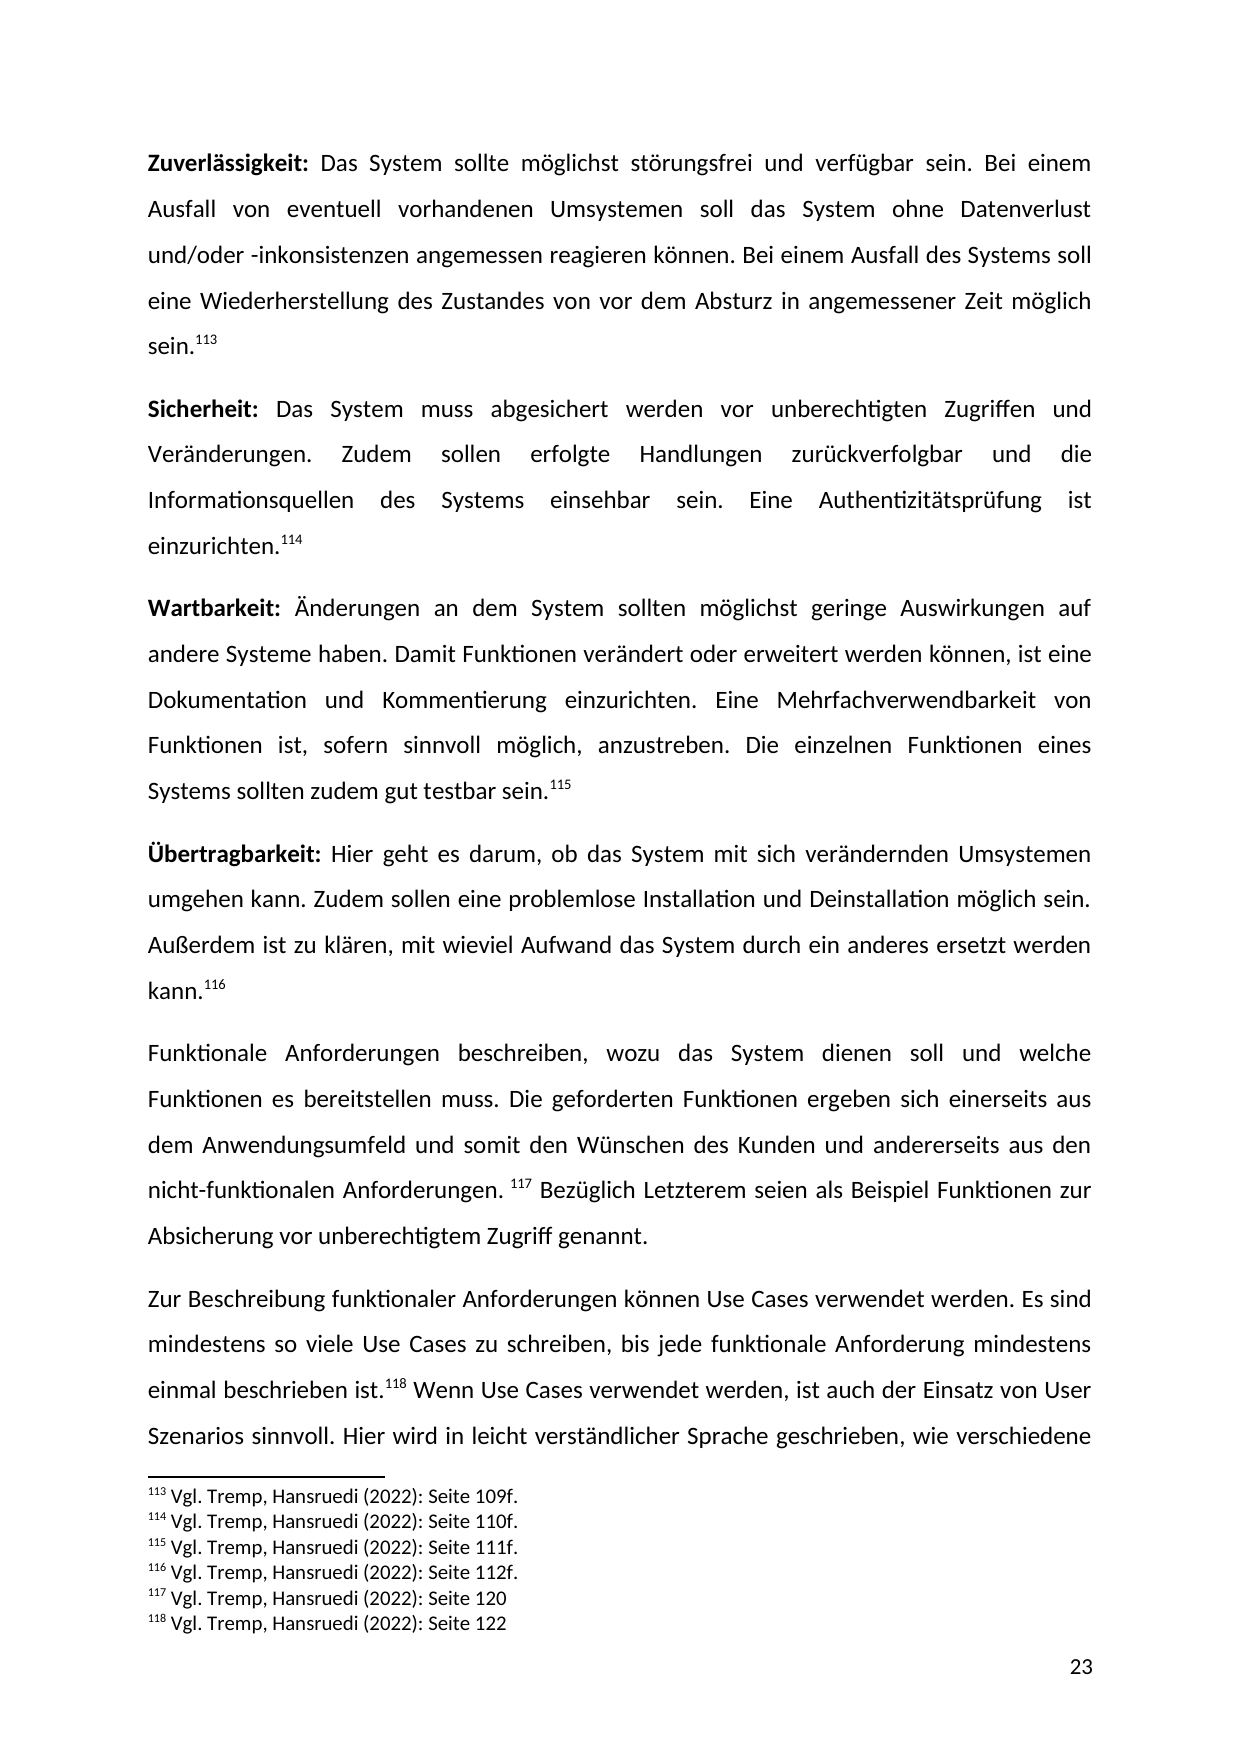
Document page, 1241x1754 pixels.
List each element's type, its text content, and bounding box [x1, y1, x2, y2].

text Übertragbarkeit: Hier geht es darum, ob das System mit sich verändernden Umsystemen umgehen kann. Zudem sollen eine problemlose Installation und Deinstallation möglich sein. Außerdem ist zu klären, mit wieviel Aufwand das System durch ein anderes ersetzt werden kann. [148, 838, 1093, 1006]
text Sicherheit: Das System muss abgesichert werden vor unberechtigten Zugriffen und Veränderungen. Zudem sollen erfolgte Handlungen zurückverfolgbar und die Informationsquellen des Systems einsehbar sein. Eine Authentizitätsprüfung ist einzurichten. [148, 393, 1093, 561]
text Wartbarkeit: Änderungen an dem System sollten möglichst geringe Auswirkungen auf andere Systeme haben. Damit Funktionen verändert oder erweitert werden können, ist eine Dokumentation und Kommentierung einzurichten. Eine Mehrfachverwendbarkeit von Funktionen ist, sofern sinnvoll möglich, anzustreben. Die einzelnen Funktionen eines Systems sollten zudem gut testbar sein. [148, 592, 1093, 806]
